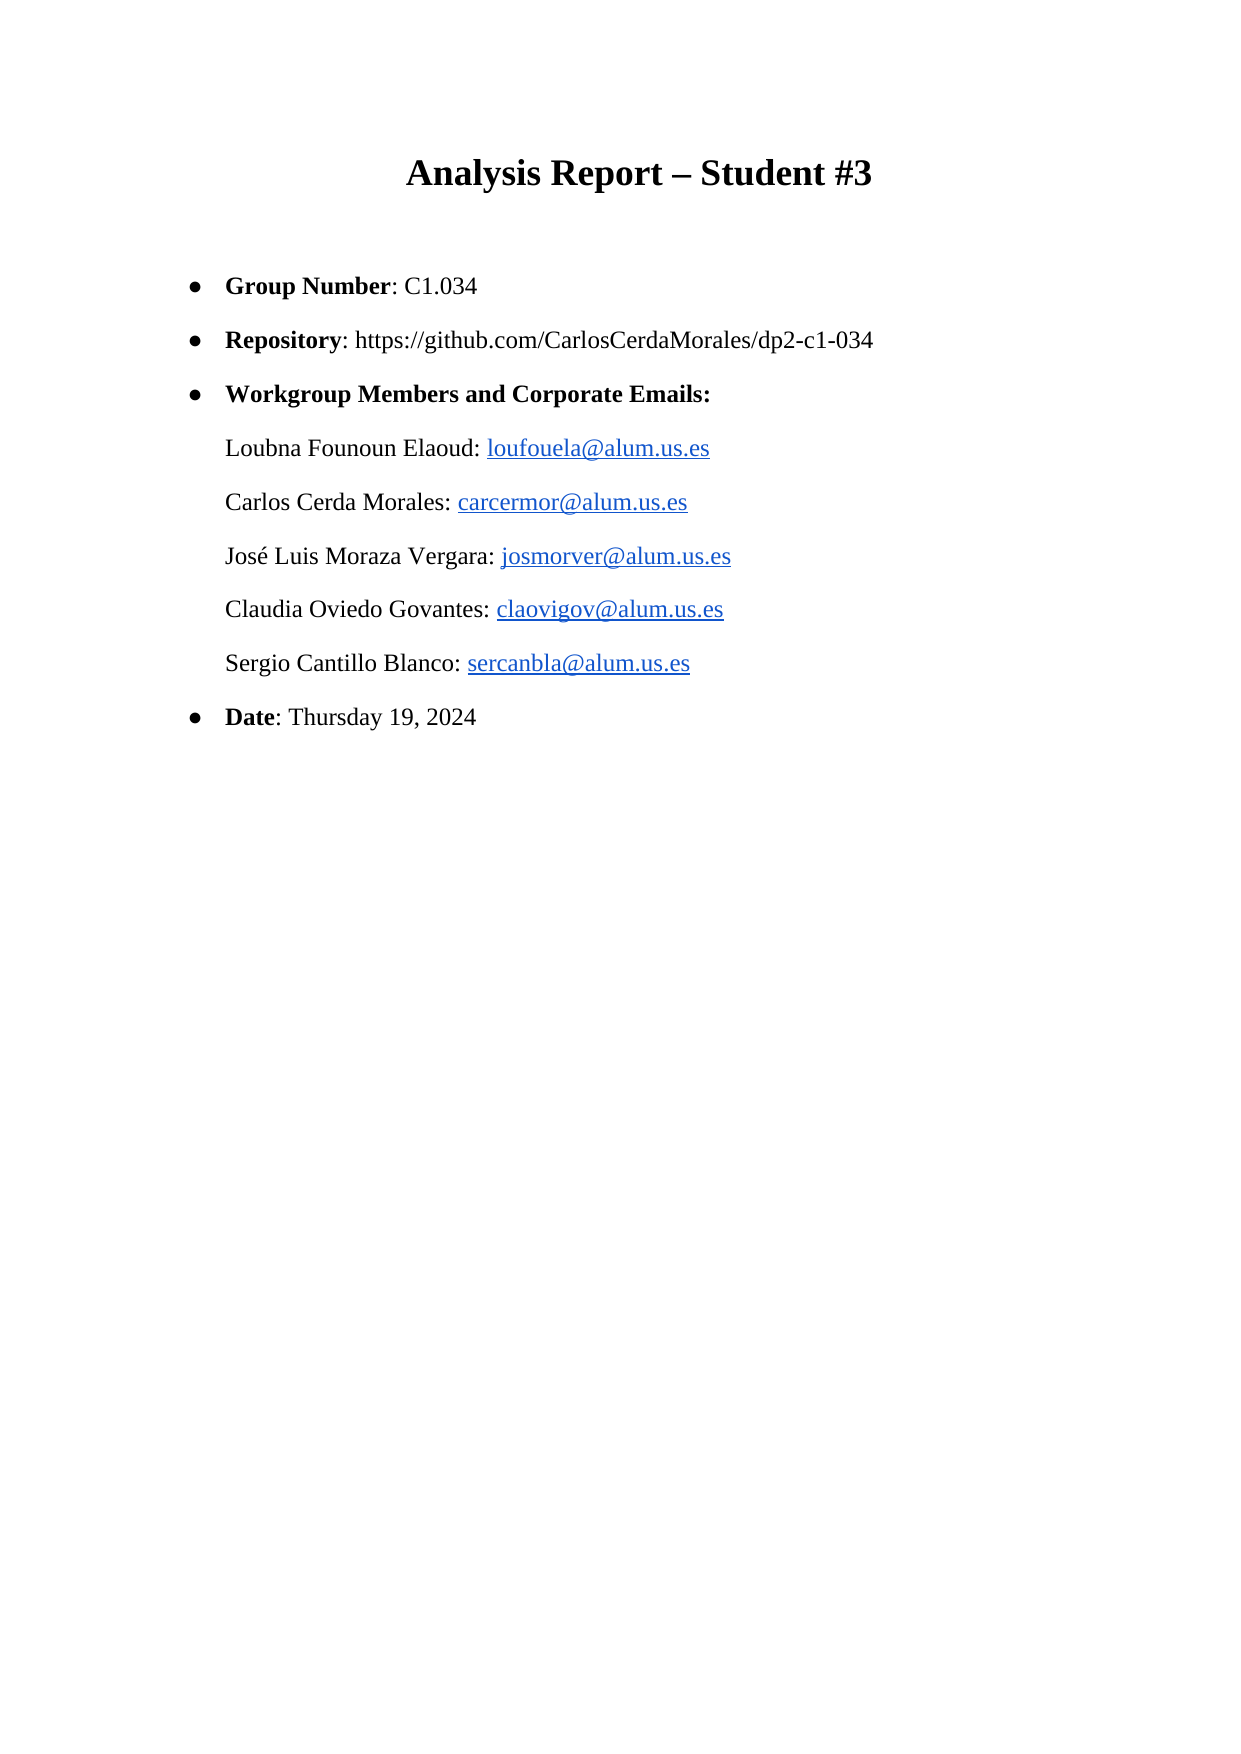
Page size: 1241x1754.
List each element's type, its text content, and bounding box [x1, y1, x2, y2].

text Sergio Cantillo Blanco: sercanbla@alum.us.es [225, 648, 1090, 677]
list Group Number: C1.034 [187, 271, 1090, 300]
list Repository: https://github.com/CarlosCerdaMorales/dp2-c1-034 [187, 325, 1090, 354]
list Date: Thursday 19, 2024 [187, 702, 1090, 731]
title Analysis Report – Student #3 [187, 150, 1090, 193]
text Claudia Oviedo Govantes: claovigov@alum.us.es [225, 594, 1090, 623]
text Carlos Cerda Morales: carcermor@alum.us.es [225, 487, 1090, 516]
list Workgroup Members and Corporate Emails: [187, 379, 1090, 408]
text José Luis Moraza Vergara: josmorver@alum.us.es [225, 541, 1090, 569]
text Loubna Founoun Elaoud: loufouela@alum.us.es [225, 433, 1090, 462]
